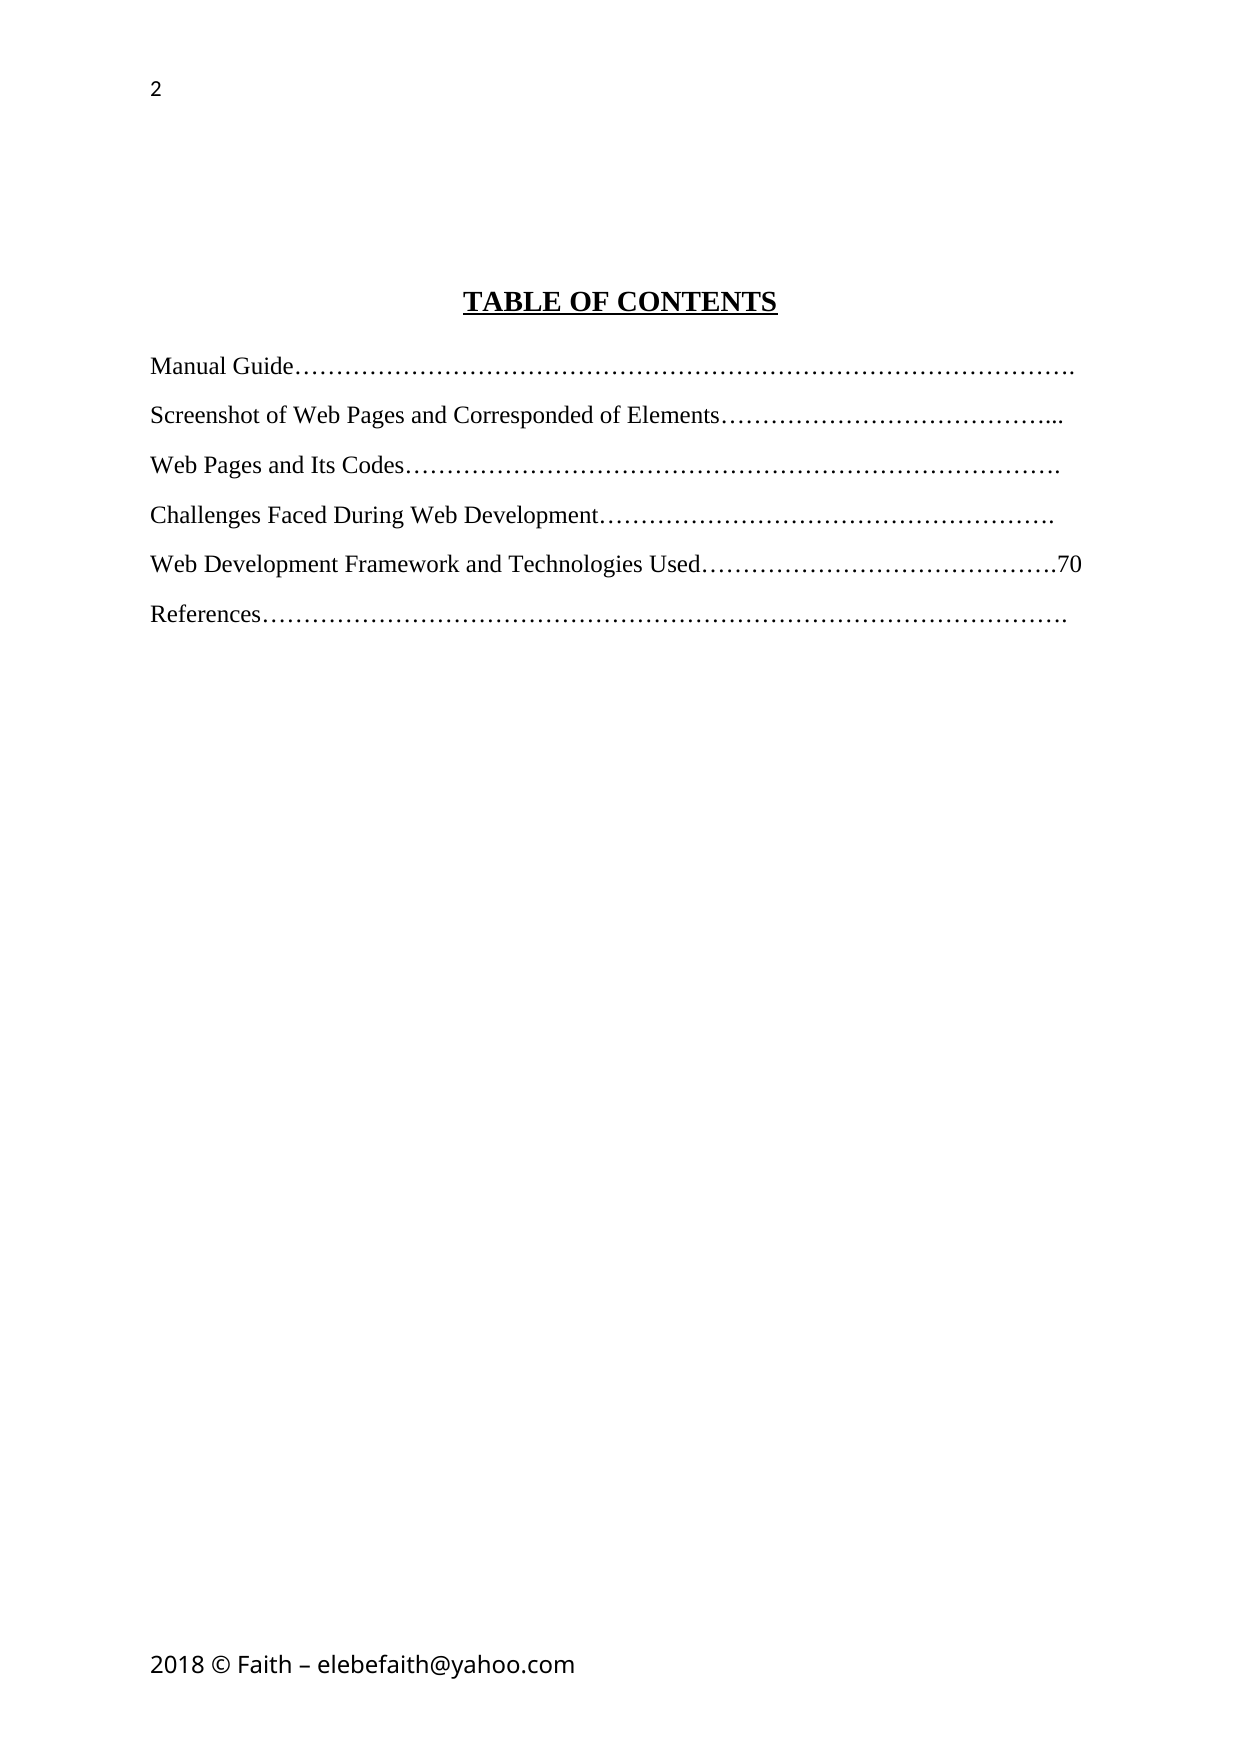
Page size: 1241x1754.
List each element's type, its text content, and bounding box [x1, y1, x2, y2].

text TABLE OF CONTENTS [150, 284, 1090, 317]
